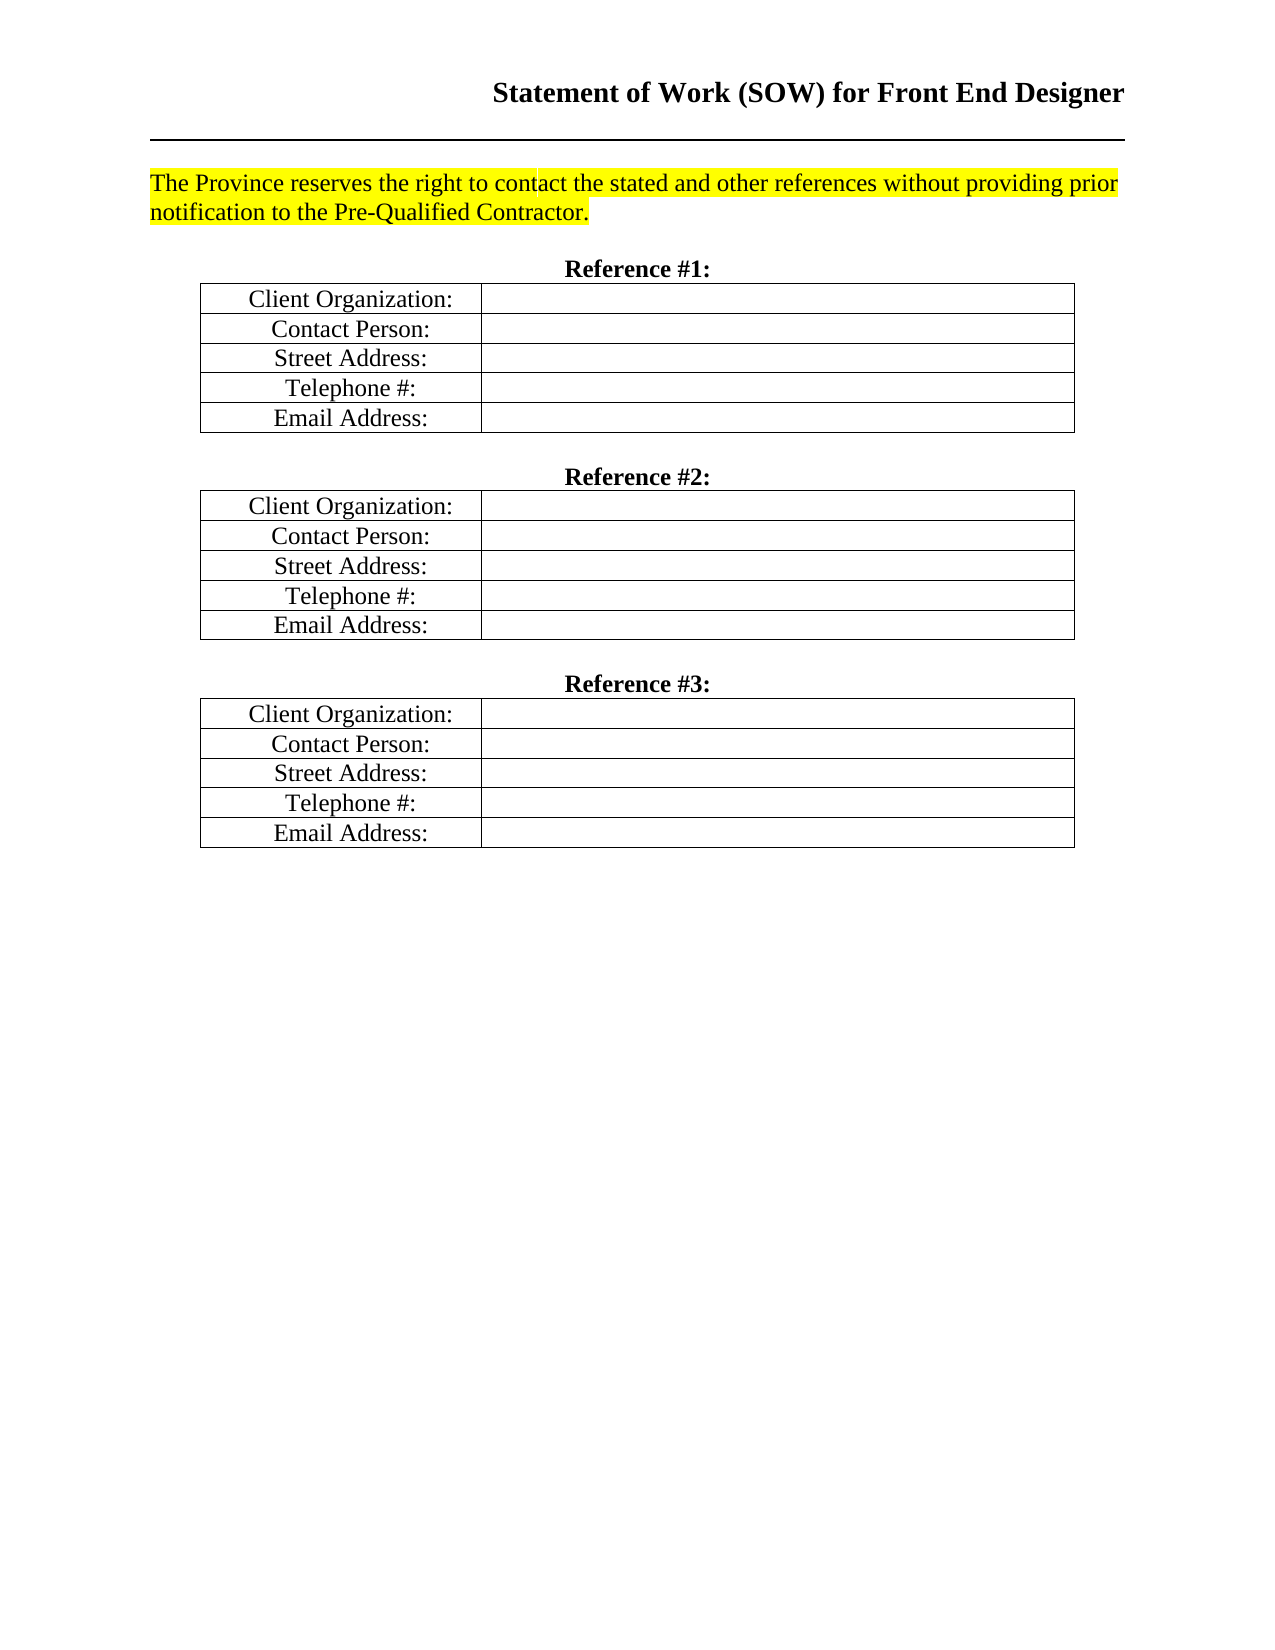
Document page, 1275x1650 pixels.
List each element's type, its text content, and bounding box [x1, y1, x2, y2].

text The Province reserves the right to contact the stated and other references without providing prior notification to the Pre-Qualified Contractor. [589, 168, 1125, 225]
table_header Client Organization: [201, 491, 481, 520]
table_header Client Organization: [201, 284, 481, 313]
table_cell [482, 818, 1074, 847]
table_header [482, 699, 1074, 728]
table_cell Telephone #: [201, 788, 481, 817]
table_header [482, 491, 1074, 520]
table_cell Telephone #: [201, 581, 481, 609]
table_cell [482, 314, 1074, 342]
table_cell Contact Person: [201, 729, 481, 757]
table_cell [482, 521, 1074, 550]
table_cell Email Address: [201, 818, 481, 847]
table_cell Telephone #: [201, 373, 481, 402]
table_cell [482, 788, 1074, 817]
text Reference #3: [150, 669, 1125, 698]
table_cell Street Address: [201, 344, 481, 372]
table_cell [482, 551, 1074, 580]
table_cell Street Address: [201, 551, 481, 580]
table_cell Email Address: [201, 403, 481, 432]
table_cell Email Address: [201, 611, 481, 639]
table_cell [482, 403, 1074, 432]
table_cell Street Address: [201, 759, 481, 787]
table_header Client Organization: [201, 699, 481, 728]
text Reference #1: [150, 254, 1125, 283]
table_cell [482, 759, 1074, 787]
table_cell Contact Person: [201, 314, 481, 342]
table_header [482, 284, 1074, 313]
table_cell [482, 373, 1074, 402]
table_cell Contact Person: [201, 521, 481, 550]
text Reference #2: [150, 462, 1125, 490]
table_cell [482, 344, 1074, 372]
table_cell [482, 611, 1074, 639]
table_cell [482, 729, 1074, 757]
table_cell [482, 581, 1074, 609]
